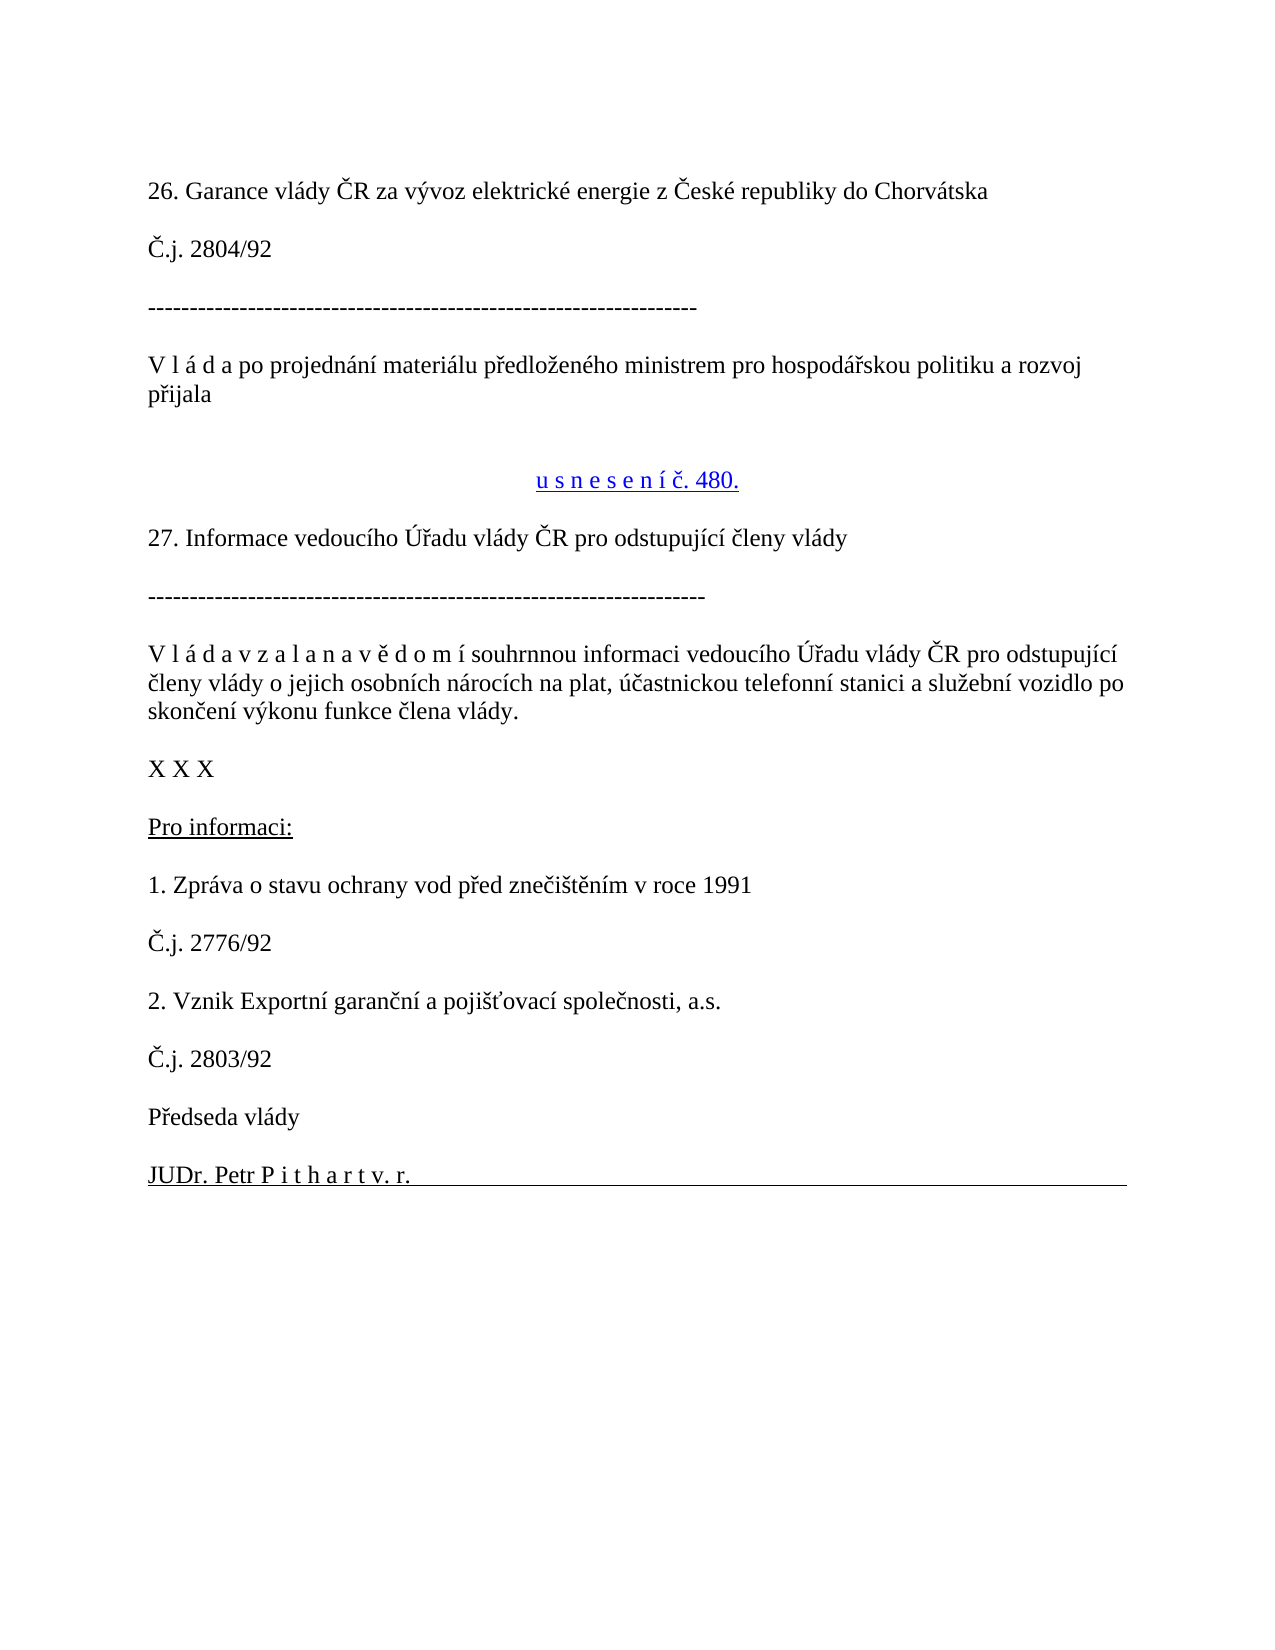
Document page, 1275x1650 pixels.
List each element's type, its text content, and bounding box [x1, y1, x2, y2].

text Č.j. 2776/92 [148, 928, 1127, 957]
text V l á d a po projednání materiálu předloženého ministrem pro hospodářskou politiku a rozvoj přijala [148, 350, 1127, 408]
text u s n e s e n í č. 480. [148, 437, 1127, 494]
text Pro informaci: [148, 812, 1127, 841]
text 2. Vznik Exportní garanční a pojišťovací společnosti, a.s. [148, 986, 1127, 1015]
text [148, 292, 1127, 321]
text 1. Zpráva o stavu ochrany vod před znečištěním v roce 1991 [148, 870, 1127, 899]
text X X X [148, 754, 1127, 783]
text 26. Garance vlády ČR za vývoz elektrické energie z České republiky do Chorvátska [148, 148, 1127, 205]
text V l á d a v z a l a n a v ě d o m í souhrnnou informaci vedoucího Úřadu vlády ČR pro odstupující členy vlády o jejich osobních nárocích na plat, účastnickou telefonní stanici a služební vozidlo po skončení výkonu funkce člena vlády. [148, 639, 1127, 725]
text Předseda vlády [148, 1102, 1127, 1131]
text Č.j. 2804/92 [148, 234, 1127, 263]
text JUDr. Petr P i t h a r t v. r. [148, 1160, 1127, 1185]
text 27. Informace vedoucího Úřadu vlády ČR pro odstupující členy vlády [148, 494, 1127, 552]
text Č.j. 2803/92 [148, 1044, 1127, 1073]
text ------------------------------------------------------------------- [148, 581, 1127, 610]
